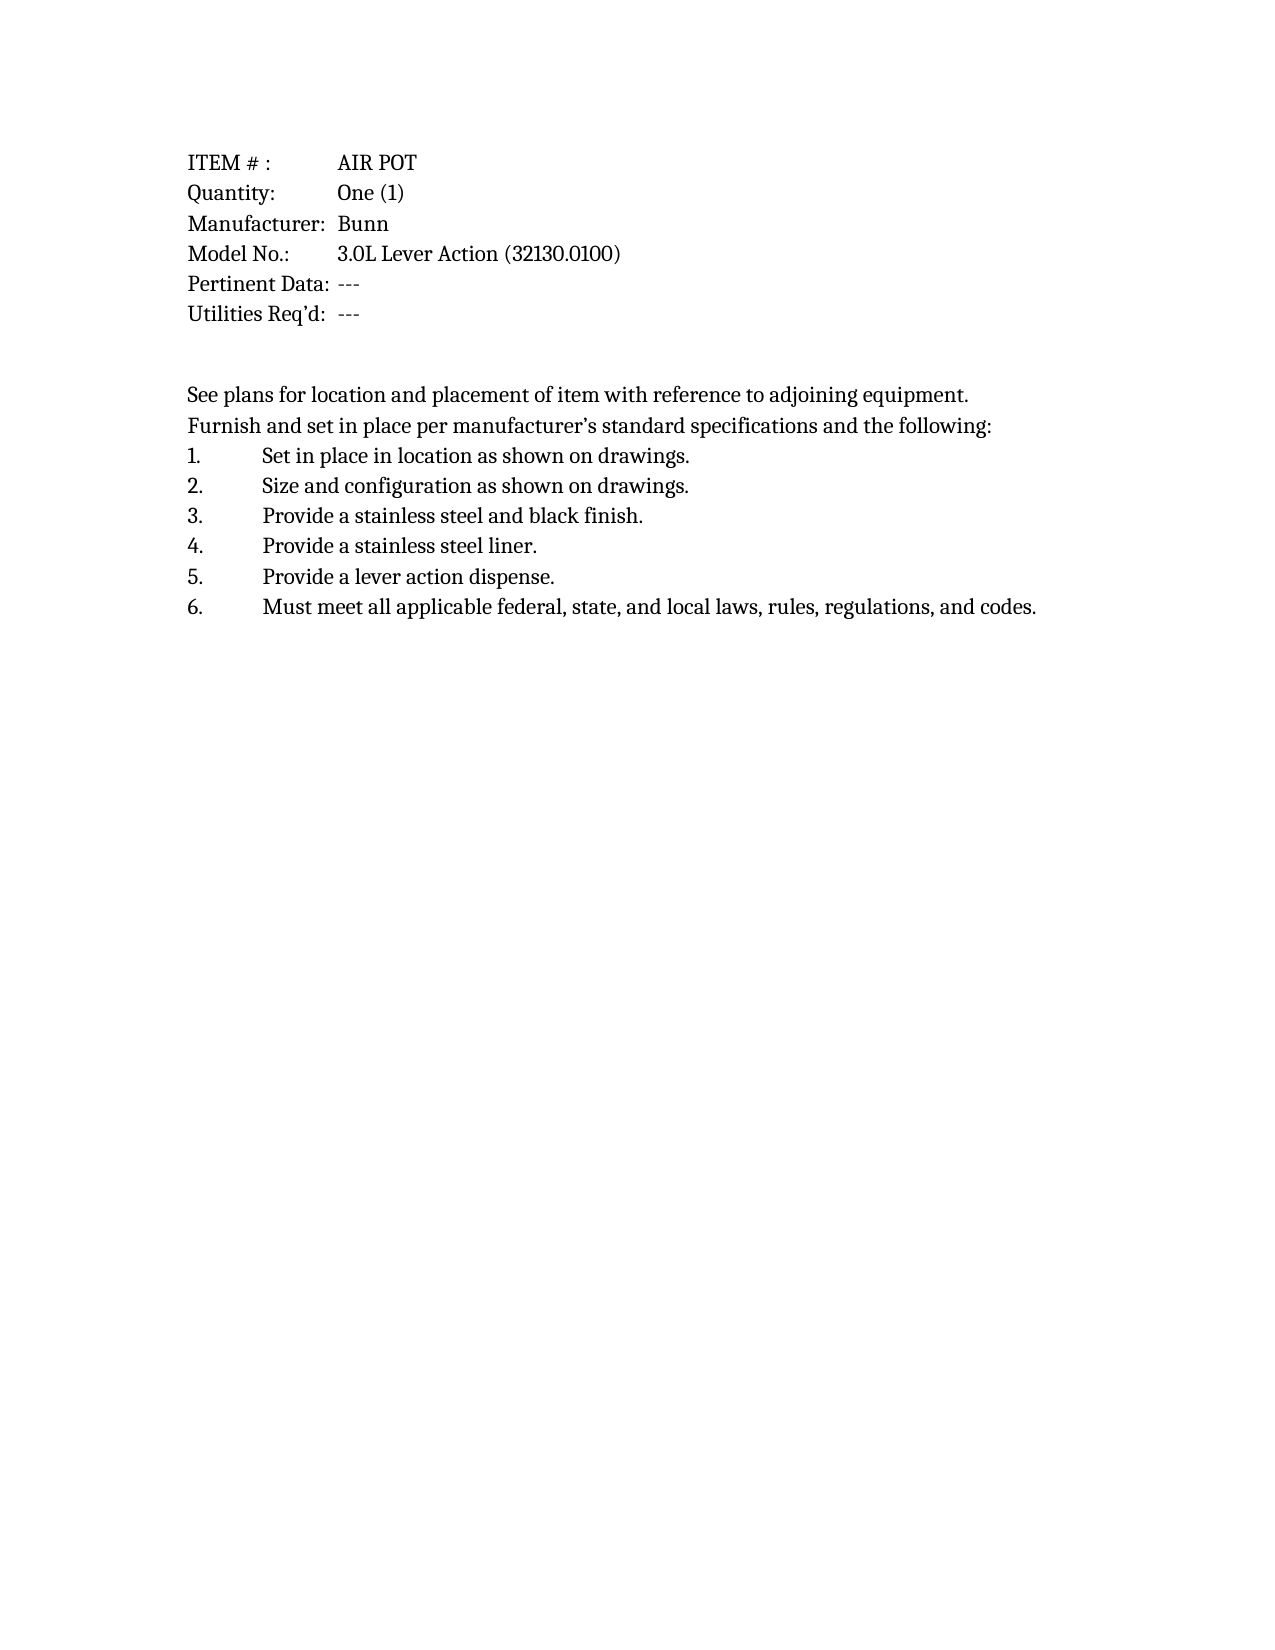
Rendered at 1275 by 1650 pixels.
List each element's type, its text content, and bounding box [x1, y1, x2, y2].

text See plans for location and placement of item with reference to adjoining equipment. Furnish and set in place per manufacturer’s standard specifications and the following: 1. Set in place in location as shown on drawings. 2. Size and configuration as shown on drawings. 3. Provide a stainless steel and black finish. 4. Provide a stainless steel liner. 5. Provide a lever action dispense. 6. Must meet all applicable federal, state, and local laws, rules, regulations, and codes. [187, 352, 1087, 681]
text ITEM # : AIR POT Quantity: One (1) Manufacturer: Bunn Model No.: 3.0L Lever Action (32130.0100) Pertinent Data: --- Utilities Req’d: --- [187, 150, 1087, 327]
